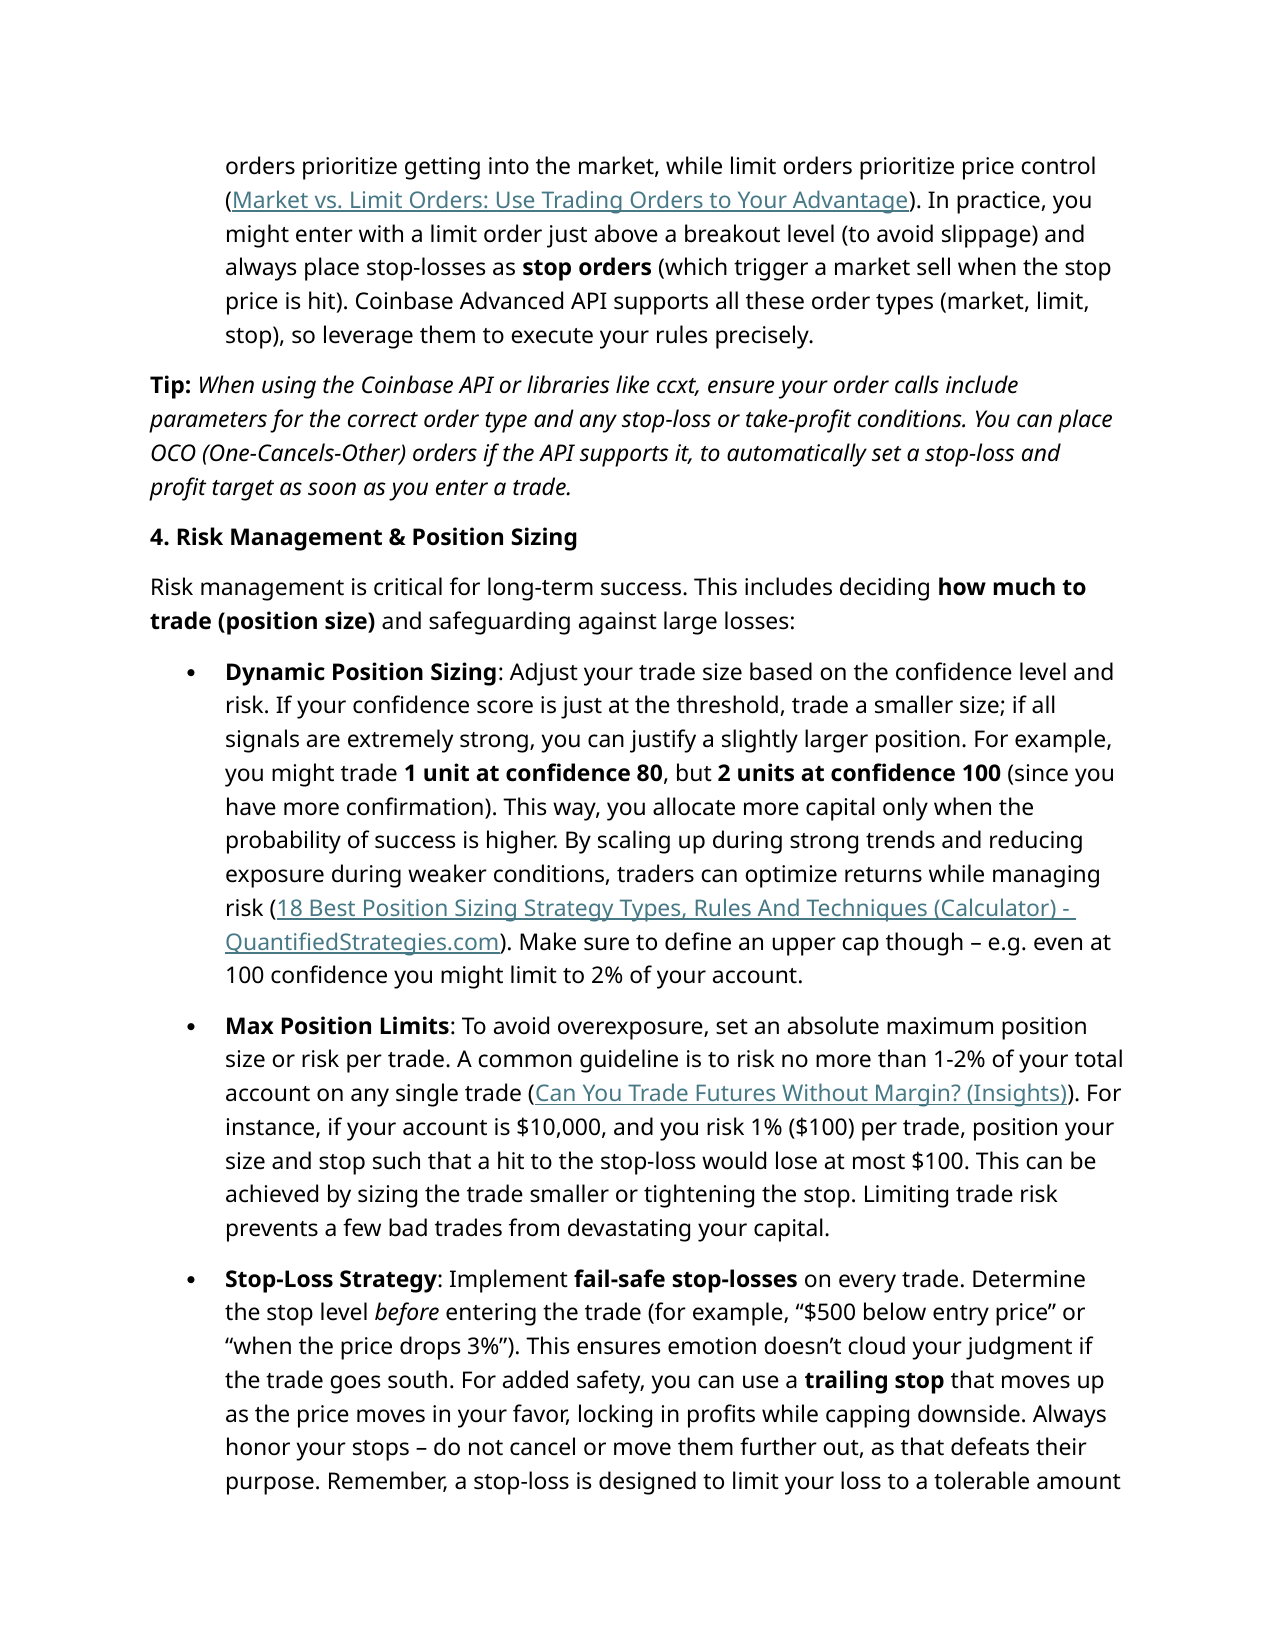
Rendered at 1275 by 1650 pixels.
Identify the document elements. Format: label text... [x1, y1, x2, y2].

text Risk management is critical for long-term success. This includes deciding how much to trade (position size) and safeguarding against large losses: [150, 571, 1125, 636]
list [187, 150, 1125, 350]
text 4. Risk Management & Position Sizing [150, 521, 1125, 552]
text Tip: When using the Coinbase API or libraries like ccxt, ensure your order calls include parameters for the correct order type and any stop-loss or take-profit conditions. You can place OCO (One-Cancels-Other) orders if the API supports it, to automatically set a stop-loss and profit target as soon as you enter a trade. [150, 369, 1125, 502]
list Max Position Limits: To avoid overexposure, set an absolute maximum position size or risk per trade. A common guideline is to risk no more than 1-2% of your total account on any single trade (Can You Trade Futures Without Margin? (Insights)). For instance, if your account is $10,000, and you risk 1% ($100) per trade, position your size and stop such that a hit to the stop-loss would lose at most $100. This can be achieved by sizing the trade smaller or tightening the stop. Limiting trade risk prevents a few bad trades from devastating your capital. [187, 1009, 1125, 1243]
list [187, 1262, 1125, 1496]
list Dynamic Position Sizing: Adjust your trade size based on the confidence level and risk. If your confidence score is just at the threshold, trade a smaller size; if all signals are extremely strong, you can justify a slightly larger position. For example, you might trade 1 unit at confidence 80, but 2 units at confidence 100 (since you have more confirmation). This way, you allocate more capital only when the probability of success is higher. By scaling up during strong trends and reducing exposure during weaker conditions, traders can optimize returns while managing risk (18 Best Position Sizing Strategy Types, Rules And Techniques (Calculator) - QuantifiedStrategies.com). Make sure to define an upper cap though – e.g. even at 100 confidence you might limit to 2% of your account. [187, 655, 1125, 990]
